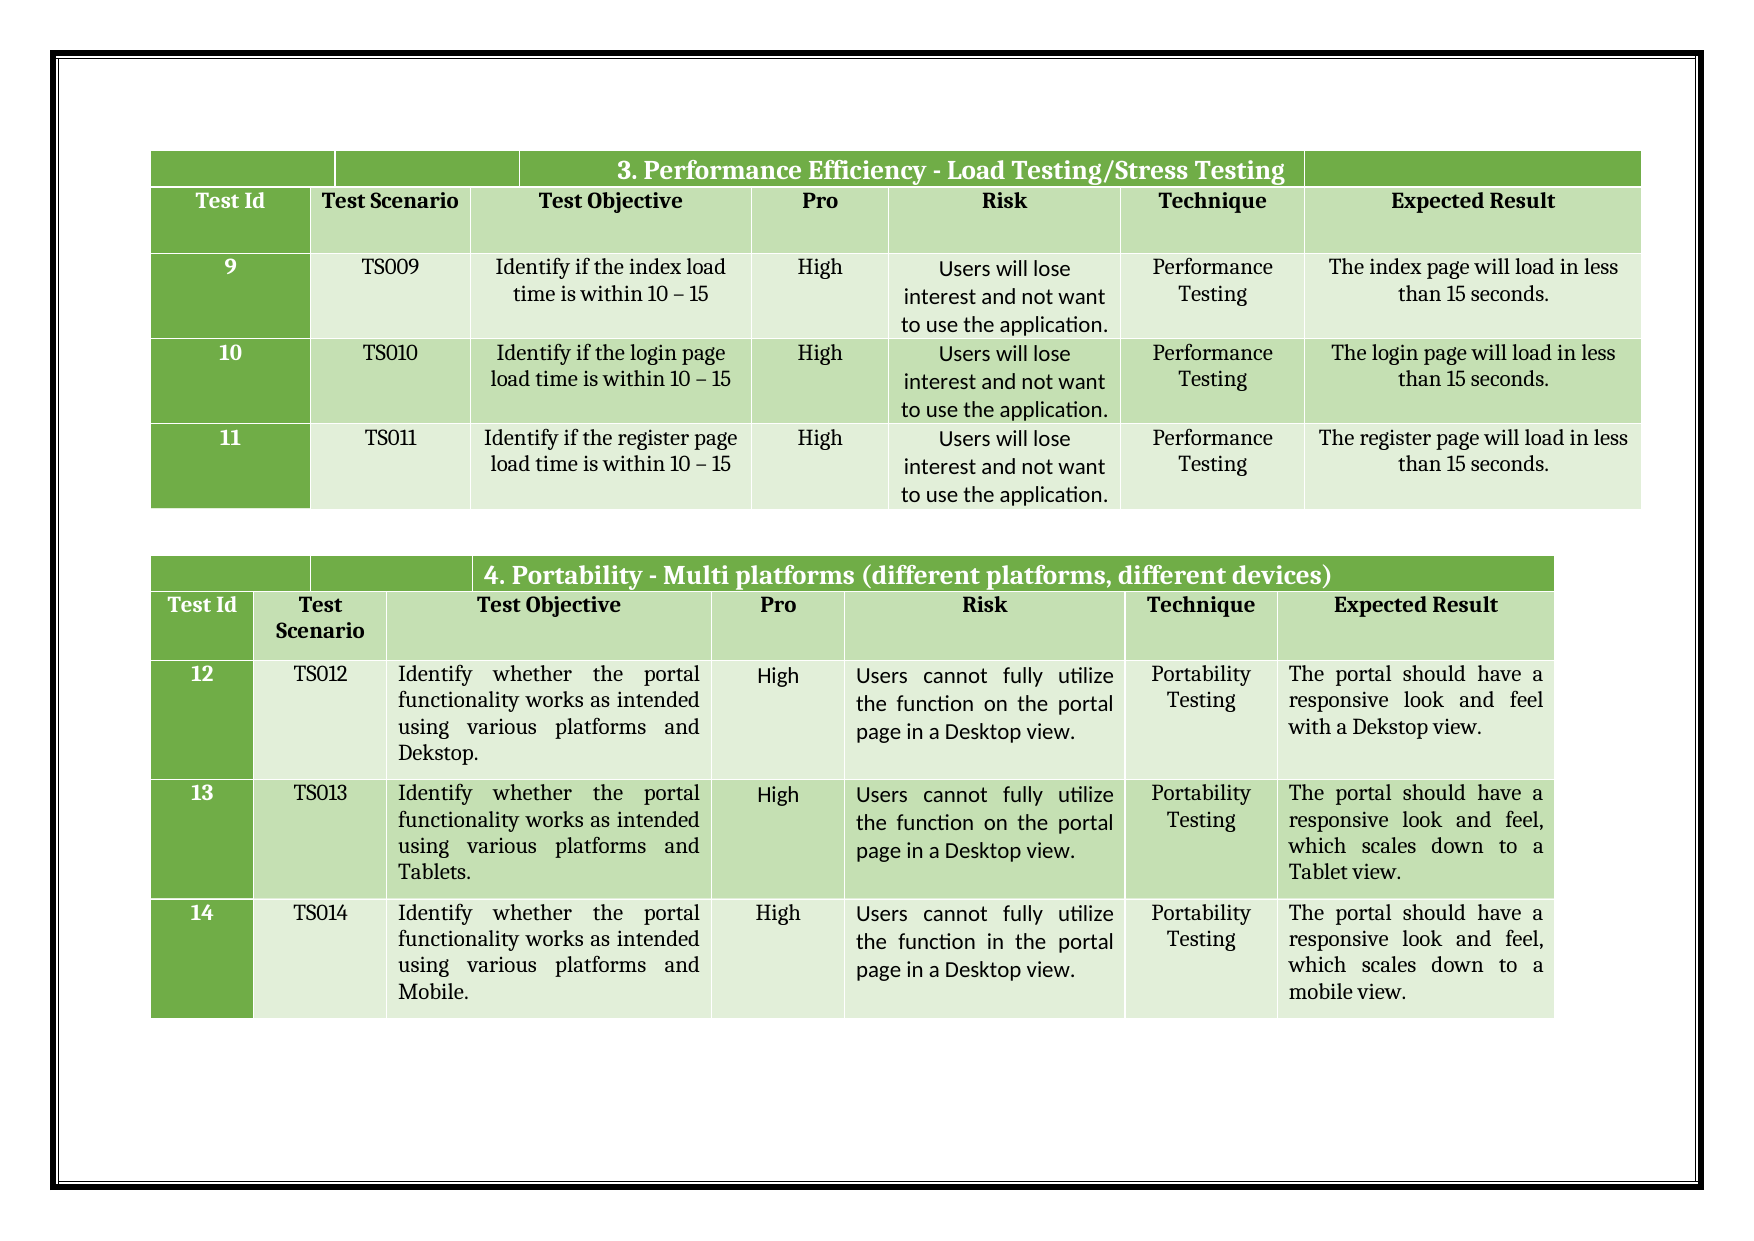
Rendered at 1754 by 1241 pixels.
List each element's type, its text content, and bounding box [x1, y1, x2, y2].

table_cell TS010 [311, 339, 470, 423]
table_cell TS009 [311, 254, 470, 338]
table_cell The index page will load in less than 15 seconds. [1305, 254, 1641, 338]
table_cell 13 [151, 780, 253, 898]
table_cell Identify whether the portal functionality works as intended using various platforms and Tablets. [387, 780, 711, 898]
table_cell High [712, 780, 844, 898]
table_cell Performance Testing [1121, 424, 1304, 508]
table_cell Identify if the register page load time is within 10 – 15 [471, 424, 751, 508]
table_cell TS014 [254, 900, 386, 1018]
table_cell Test Objective [471, 188, 751, 253]
table_cell Portability Testing [1126, 780, 1277, 898]
table_cell The portal should have a responsive look and feel with a Dekstop view. [1278, 661, 1554, 779]
table_cell TS012 [254, 661, 386, 779]
table_cell Identify if the index load time is within 10 – 15 [471, 254, 751, 338]
table_header [151, 151, 334, 186]
table_cell Test Scenario [254, 592, 386, 660]
table_cell Users cannot fully utilize the function in the portal page in a Desktop view. [845, 900, 1124, 1018]
table_cell Technique [1126, 592, 1277, 660]
table_cell Risk [889, 188, 1120, 253]
table_cell High [712, 900, 844, 1018]
table_cell Users cannot fully utilize the function on the portal page in a Desktop view. [845, 780, 1124, 898]
table_header [336, 151, 519, 186]
table_cell Identify whether the portal functionality works as intended using various platforms and Mobile. [387, 900, 711, 1018]
table_cell Users will lose interest and not want to use the application. [889, 339, 1120, 423]
table_cell Identify if the login page load time is within 10 – 15 [471, 339, 751, 423]
table_cell Risk [845, 592, 1124, 660]
table_cell Users will lose interest and not want to use the application. [889, 254, 1120, 338]
table_header 4. Portability - Multi platforms (different platforms, different devices) [473, 556, 1554, 591]
table_cell Test Scenario [311, 188, 470, 253]
table_cell High [712, 661, 844, 779]
table_cell 10 [151, 339, 310, 423]
table_cell Pro [752, 188, 888, 253]
table_header 3. Performance Efficiency - Load Testing/Stress Testing [520, 151, 1304, 186]
table_cell 9 [151, 254, 310, 338]
table_cell The register page will load in less than 15 seconds. [1305, 424, 1641, 508]
table_cell Users will lose interest and not want to use the application. [889, 424, 1120, 508]
table_cell High [752, 339, 888, 423]
table_cell Technique [1121, 188, 1304, 253]
table_header [311, 556, 472, 591]
table_header [151, 556, 310, 591]
table_cell Test Id [151, 592, 253, 660]
table_cell Expected Result [1278, 592, 1554, 660]
table_cell TS013 [254, 780, 386, 898]
table_cell 11 [151, 424, 310, 508]
table_cell The portal should have a responsive look and feel, which scales down to a mobile view. [1278, 900, 1554, 1018]
table_cell 14 [151, 900, 253, 1018]
table_cell 12 [151, 661, 253, 779]
table_cell Performance Testing [1121, 339, 1304, 423]
table_cell Test Id [151, 188, 310, 253]
table_cell The portal should have a responsive look and feel, which scales down to a Tablet view. [1278, 780, 1554, 898]
table_cell TS011 [311, 424, 470, 508]
table_cell Test Objective [387, 592, 711, 660]
table_header [1305, 151, 1641, 186]
table_cell Pro [712, 592, 844, 660]
table_cell High [752, 254, 888, 338]
table_cell The login page will load in less than 15 seconds. [1305, 339, 1641, 423]
table_cell Users cannot fully utilize the function on the portal page in a Desktop view. [845, 661, 1124, 779]
table_cell Expected Result [1305, 188, 1641, 253]
table_cell Portability Testing [1126, 661, 1277, 779]
table_cell Performance Testing [1121, 254, 1304, 338]
table_cell Identify whether the portal functionality works as intended using various platforms and Dekstop. [387, 661, 711, 779]
table_cell Portability Testing [1126, 900, 1277, 1018]
table_cell High [752, 424, 888, 508]
